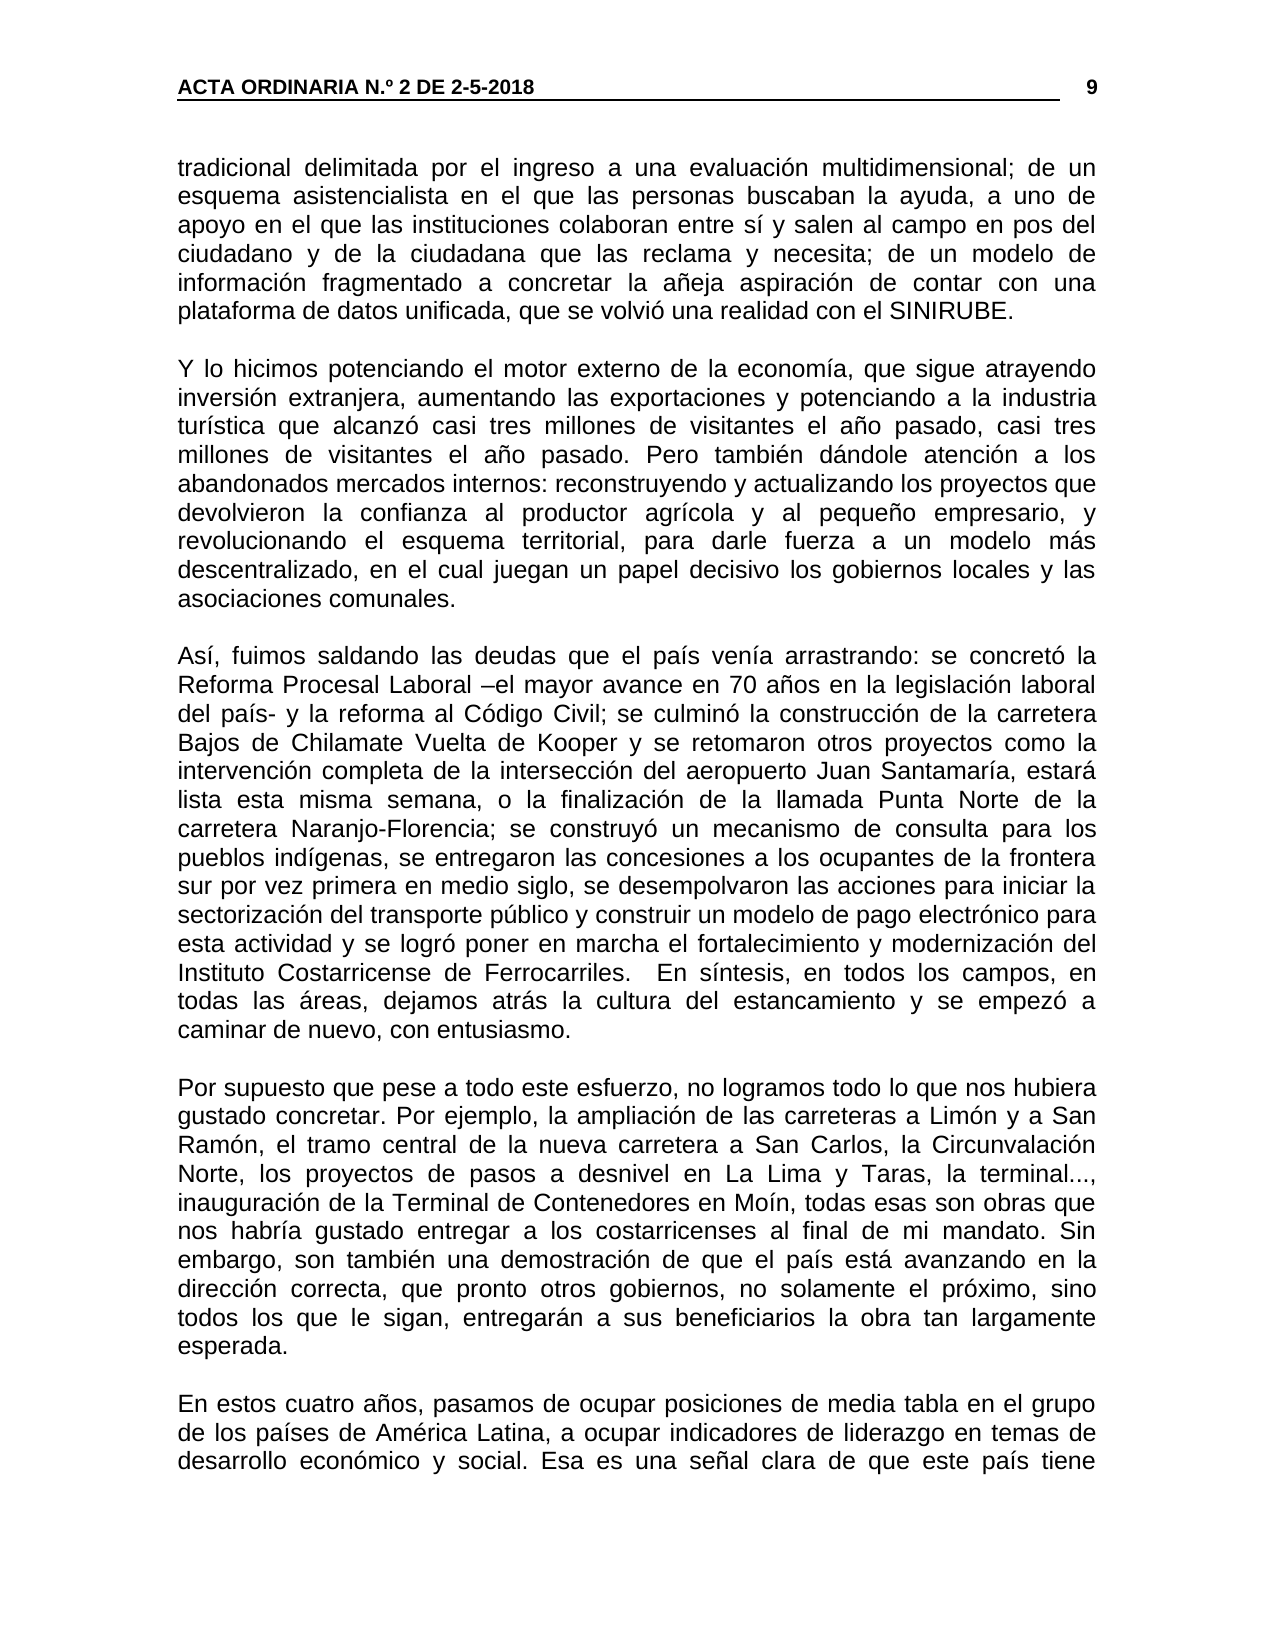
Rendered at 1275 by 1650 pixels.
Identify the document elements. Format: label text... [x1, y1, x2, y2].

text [177, 153, 1098, 325]
text Por supuesto que pese a todo este esfuerzo, no logramos todo lo que nos hubiera gustado concretar. Por ejemplo, la ampliación de las carreteras a Limón y a San Ramón, el tramo central de la nueva carretera a San Carlos, la Circunvalación Norte, los proyectos de pasos a desnivel en La Lima y Taras, la terminal..., inauguración de la Terminal de Contenedores en Moín, todas esas son obras que nos habría gustado entregar a los costarricenses al final de mi mandato. Sin embargo, son también una demostración de que el país está avanzando en la dirección correcta, que pronto otros gobiernos, no solamente el próximo, sino todos los que le sigan, entregarán a sus beneficiarios la obra tan largamente esperada. [177, 1073, 1098, 1360]
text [177, 1389, 1098, 1475]
text Así, fuimos saldando las deudas que el país venía arrastrando: se concretó la Reforma Procesal Laboral –el mayor avance en 70 años en la legislación laboral del país- y la reforma al Código Civil; se culminó la construcción de la carretera Bajos de Chilamate Vuelta de Kooper y se retomaron otros proyectos como la intervención completa de la intersección del aeropuerto Juan Santamaría, estará lista esta misma semana, o la finalización de la llamada Punta Norte de la carretera Naranjo-Florencia; se construyó un mecanismo de consulta para los pueblos indígenas, se entregaron las concesiones a los ocupantes de la frontera sur por vez primera en medio siglo, se desempolvaron las acciones para iniciar la sectorización del transporte público y construir un modelo de pago electrónico para esta actividad y se logró poner en marcha el fortalecimiento y modernización del Instituto Costarricense de Ferrocarriles. En síntesis, en todos los campos, en todas las áreas, dejamos atrás la cultura del estancamiento y se empezó a caminar de nuevo, con entusiasmo. [177, 641, 1098, 1044]
text Y lo hicimos potenciando el motor externo de la economía, que sigue atrayendo inversión extranjera, aumentando las exportaciones y potenciando a la industria turística que alcanzó casi tres millones de visitantes el año pasado, casi tres millones de visitantes el año pasado. Pero también dándole atención a los abandonados mercados internos: reconstruyendo y actualizando los proyectos que devolvieron la confianza al productor agrícola y al pequeño empresario, y revolucionando el esquema territorial, para darle fuerza a un modelo más descentralizado, en el cual juegan un papel decisivo los gobiernos locales y las asociaciones comunales. [177, 354, 1098, 613]
